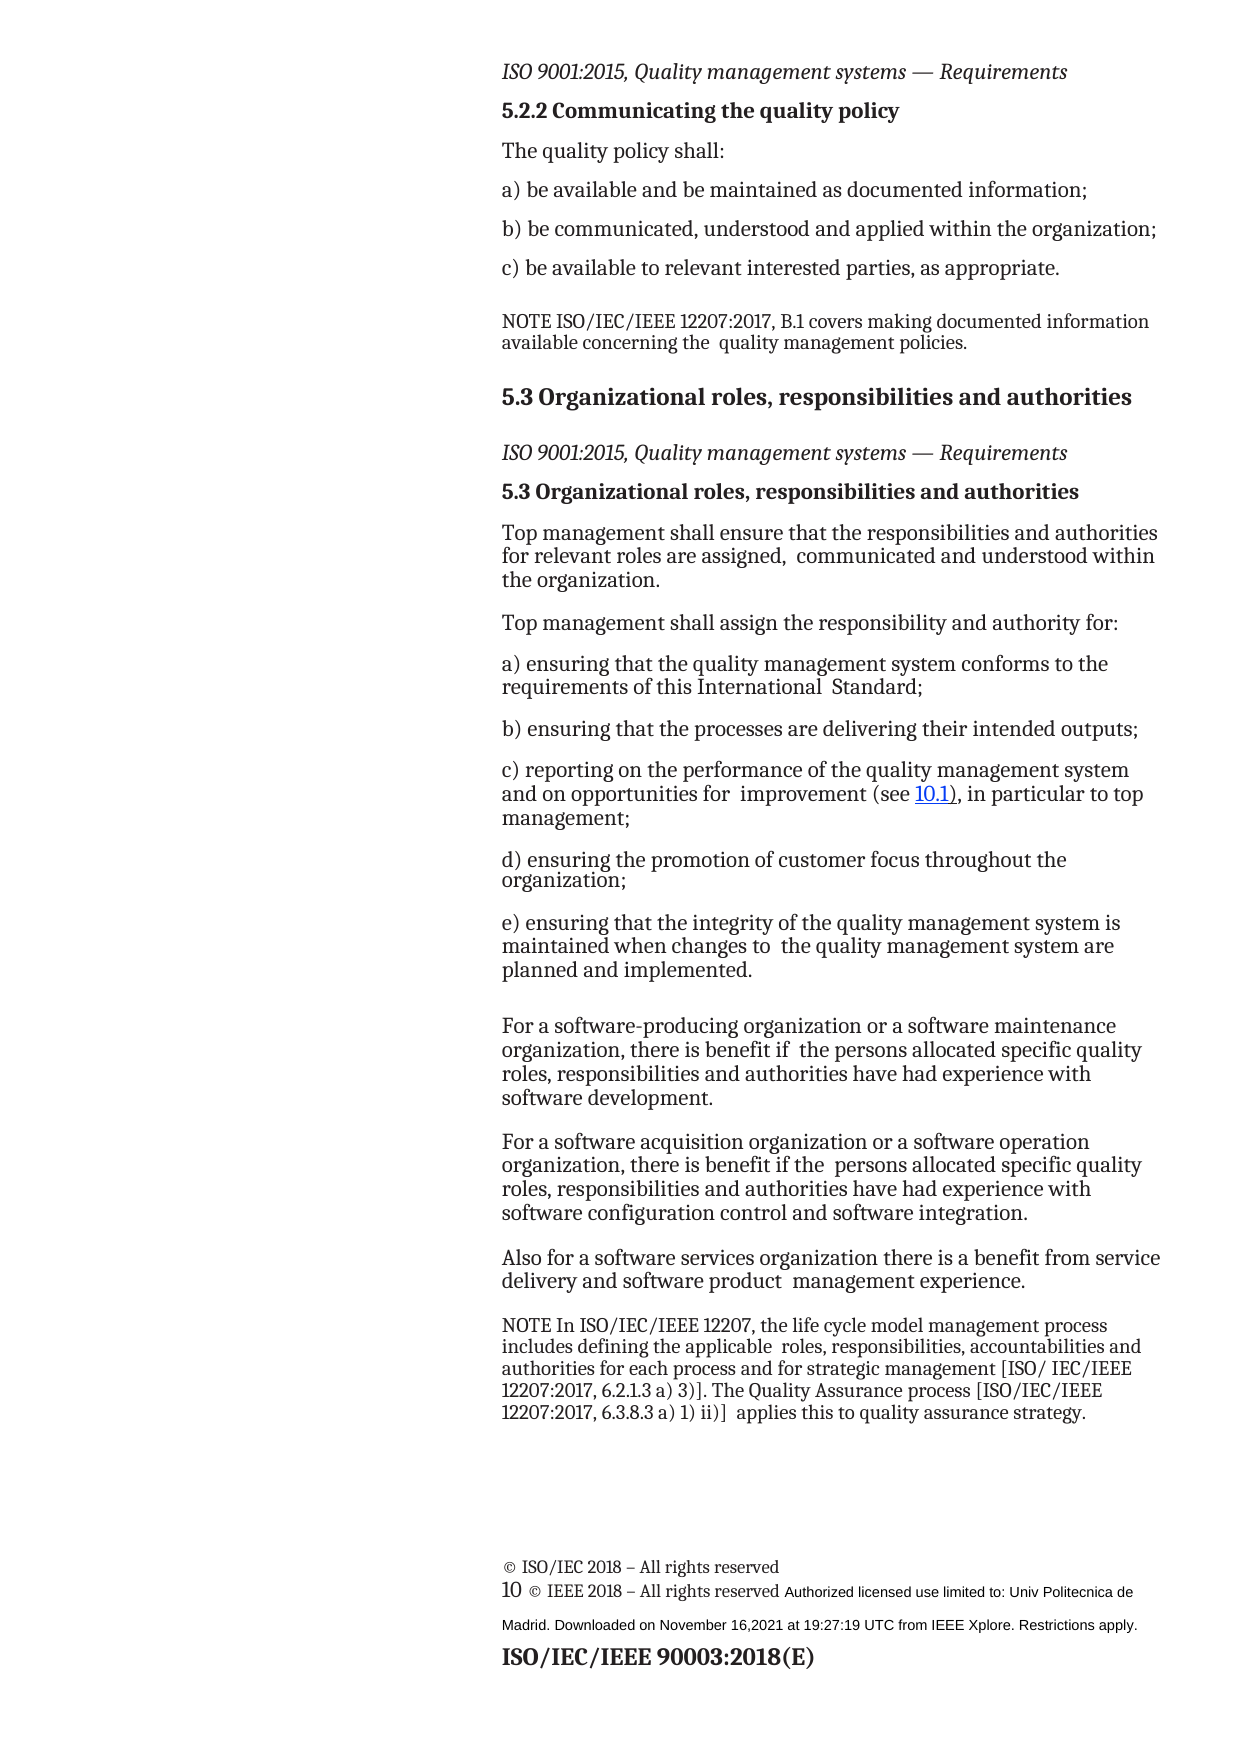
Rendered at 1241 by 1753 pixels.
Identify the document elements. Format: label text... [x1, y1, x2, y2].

text The quality policy shall: [502, 141, 1163, 162]
text © ISO/IEC 2018 – All rights reserved [502, 1559, 1163, 1577]
text NOTE In ISO/IEC/IEEE 12207, the life cycle model management process includes defining the applicable roles, responsibilities, accountabilities and authorities for each process and for strategic management [ISO/ IEC/IEEE 12207:2017, 6.2.1.3 a) 3)]. The Quality Assurance process [ISO/IEC/IEEE 12207:2017, 6.3.8.3 a) 1) ii)] applies this to quality assurance strategy. [502, 1315, 1163, 1424]
text a) be available and be maintained as documented information; [502, 180, 1163, 202]
text Top management shall ensure that the responsibilities and authorities for relevant roles are assigned, communicated and understood within the organization. [502, 521, 1163, 593]
text e) ensuring that the integrity of the quality management system is maintained when changes to the quality management system are planned and implemented. [502, 911, 1163, 983]
text Also for a software services organization there is a benefit from service delivery and software product management experience. [502, 1246, 1163, 1294]
text c) be available to relevant interested parties, as appropriate. [502, 258, 1163, 280]
text ISO 9001:2015, Quality management systems — Requirements [502, 63, 1163, 84]
text ISO 9001:2015, Quality management systems — Requirements [502, 443, 1163, 464]
text d) ensuring the promotion of customer focus throughout the organization; [502, 850, 1163, 894]
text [502, 102, 1163, 123]
text 5.3 Organizational roles, responsibilities and authorities [502, 482, 1163, 503]
text For a software-producing organization or a software maintenance organization, there is benefit if the persons allocated specific quality roles, responsibilities and authorities have had experience with software development. [502, 1015, 1163, 1111]
text NOTE ISO/IEC/IEEE 12207:2017, B.1 covers making documented information available concerning the quality management policies. [502, 311, 1163, 355]
text a) ensuring that the quality management system conforms to the requirements of this International Standard; [502, 652, 1163, 700]
text For a software acquisition organization or a software operation organization, there is benefit if the persons allocated specific quality roles, responsibilities and authorities have had experience with software configuration control and software integration. [502, 1130, 1163, 1227]
text b) be communicated, understood and applied within the organization; [502, 219, 1163, 241]
text ISO/IEC/IEEE 90003:2018(E) [502, 1646, 1163, 1670]
text 10 © IEEE 2018 – All rights reserved Authorized licensed use limited to: Univ Politecnica de Madrid. Downloaded on November 16,2021 at 19:27:19 UTC from IEEE Xplore. Restrictions apply. [502, 1577, 1163, 1633]
text b) ensuring that the processes are delivering their intended outputs; [502, 719, 1163, 741]
text Top management shall assign the responsibility and authority for: [502, 613, 1163, 634]
text 5.3 Organizational roles, responsibilities and authorities [502, 386, 1163, 410]
text c) reporting on the performance of the quality management system and on opportunities for improvement (see 10.1), in particular to top management; [502, 759, 1163, 831]
